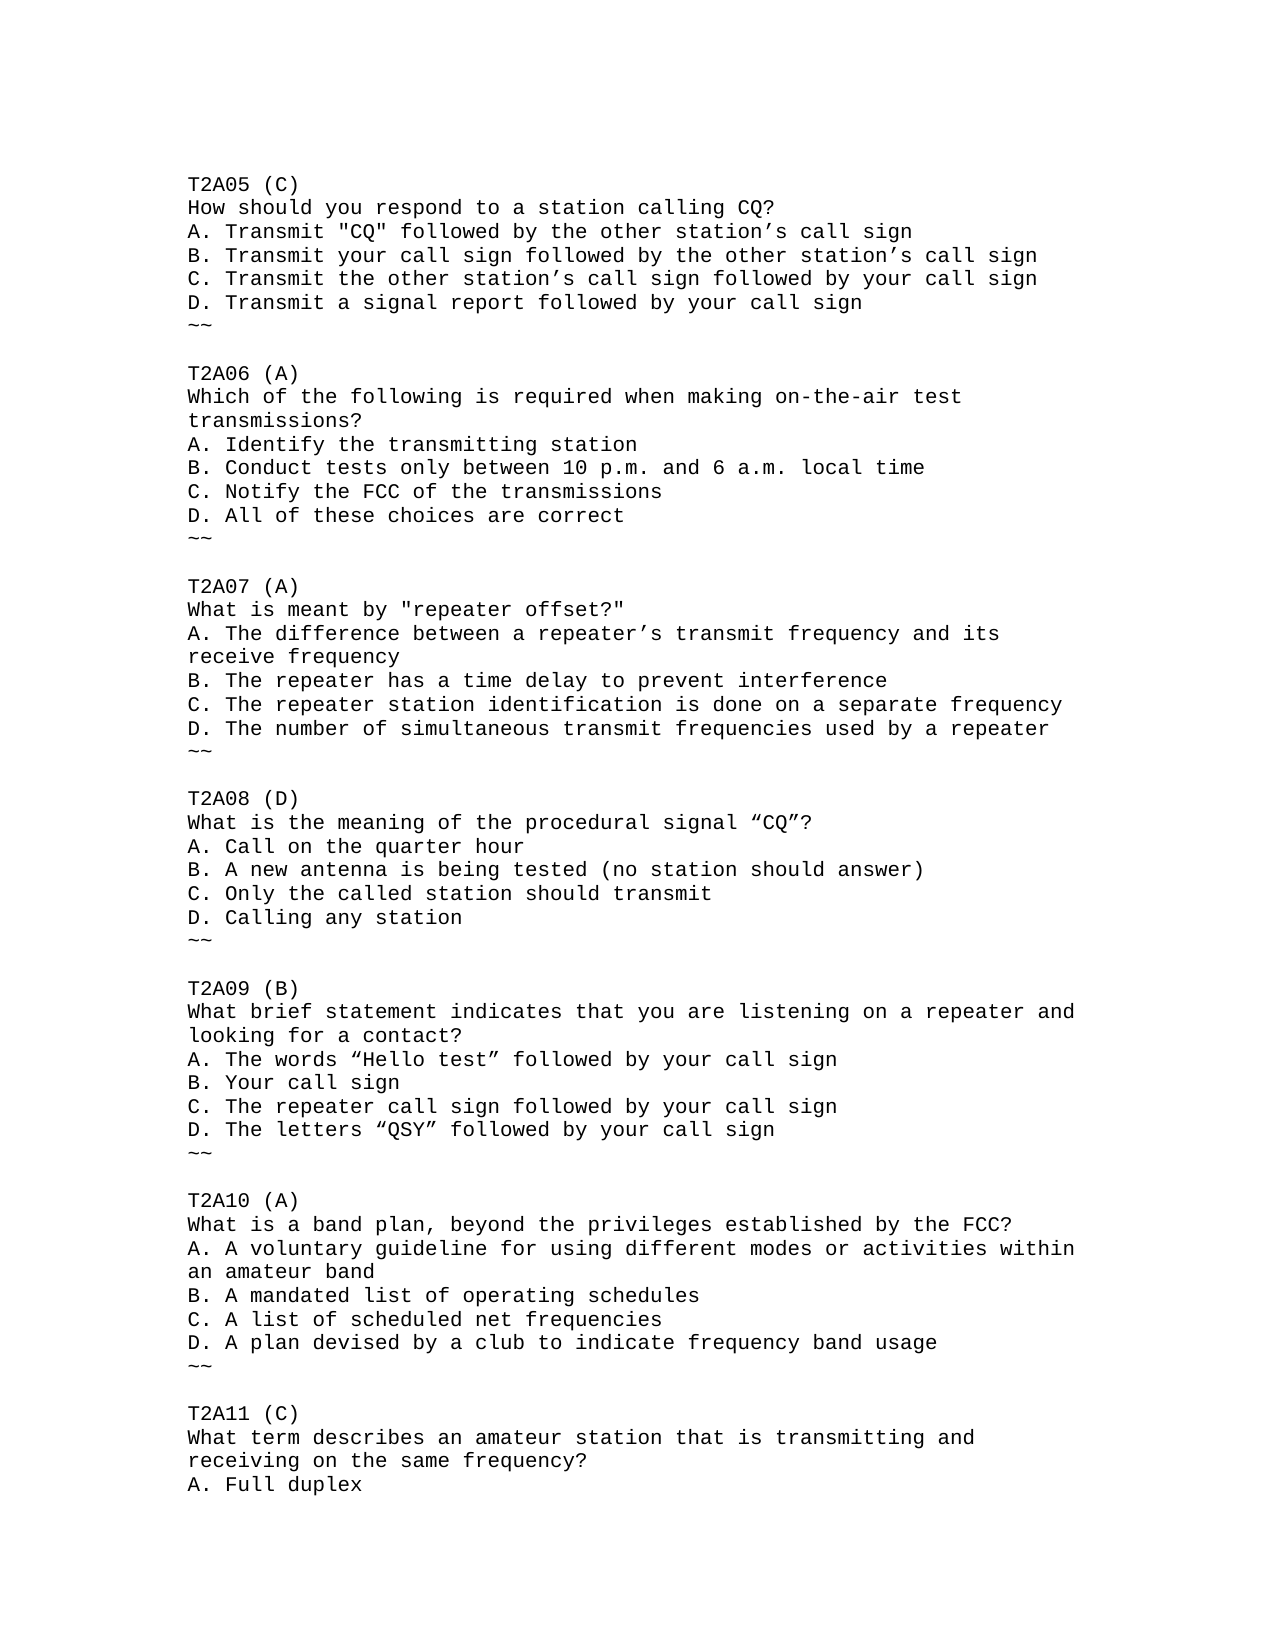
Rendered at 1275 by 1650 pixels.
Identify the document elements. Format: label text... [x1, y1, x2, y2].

text B. Your call sign [187, 1072, 1087, 1096]
text What is a band plan, beyond the privileges established by the FCC? [187, 1214, 1087, 1238]
text A. The words “Hello test” followed by your call sign [187, 1048, 1087, 1072]
text T2A10 (A) [187, 1190, 1087, 1214]
text C. Only the called station should transmit [187, 883, 1087, 907]
text ~~ [187, 316, 1087, 339]
text ~~ [187, 528, 1087, 552]
text D. The letters “QSY” followed by your call sign [187, 1119, 1087, 1143]
text A. The difference between a repeater’s transmit frequency and its receive frequency [187, 623, 1087, 670]
text ~~ [187, 741, 1087, 765]
text ~~ [187, 930, 1087, 954]
text How should you respond to a station calling CQ? [187, 197, 1087, 221]
text T2A06 (A) [187, 363, 1087, 386]
text T2A05 (C) [187, 174, 1087, 197]
text T2A09 (B) [187, 978, 1087, 1001]
text A. Call on the quarter hour [187, 836, 1087, 859]
text A. Transmit "CQ" followed by the other station’s call sign [187, 221, 1087, 244]
text B. A new antenna is being tested (no station should answer) [187, 859, 1087, 883]
text D. Transmit a signal report followed by your call sign [187, 292, 1087, 316]
text Which of the following is required when making on-the-air test transmissions? [187, 386, 1087, 434]
text D. The number of simultaneous transmit frequencies used by a repeater [187, 717, 1087, 741]
text ~~ [187, 1356, 1087, 1379]
text T2A11 (C) [187, 1403, 1087, 1427]
text ~~ [187, 1143, 1087, 1167]
text What term describes an amateur station that is transmitting and receiving on the same frequency? [187, 1427, 1087, 1474]
text B. Transmit your call sign followed by the other station’s call sign [187, 244, 1087, 268]
text C. Transmit the other station’s call sign followed by your call sign [187, 268, 1087, 292]
text D. Calling any station [187, 907, 1087, 930]
text C. The repeater call sign followed by your call sign [187, 1096, 1087, 1119]
text What is meant by "repeater offset?" [187, 599, 1087, 623]
text A. A voluntary guideline for using different modes or activities within an amateur band [187, 1238, 1087, 1285]
text C. The repeater station identification is done on a separate frequency [187, 694, 1087, 717]
list C. Notify the FCC of the transmissions [187, 481, 1087, 505]
text B. A mandated list of operating schedules [187, 1285, 1087, 1309]
text T2A07 (A) [187, 576, 1087, 599]
text What brief statement indicates that you are listening on a repeater and looking for a contact? [187, 1001, 1087, 1048]
list B. Conduct tests only between 10 p.m. and 6 a.m. local time [187, 457, 1087, 481]
text C. A list of scheduled net frequencies [187, 1309, 1087, 1332]
text T2A08 (D) [187, 788, 1087, 812]
list A. Identify the transmitting station [187, 434, 1087, 457]
text D. A plan devised by a club to indicate frequency band usage [187, 1332, 1087, 1356]
list D. All of these choices are correct [187, 505, 1087, 528]
text B. The repeater has a time delay to prevent interference [187, 670, 1087, 694]
text What is the meaning of the procedural signal “CQ”? [187, 812, 1087, 836]
text A. Full duplex [187, 1474, 1087, 1498]
